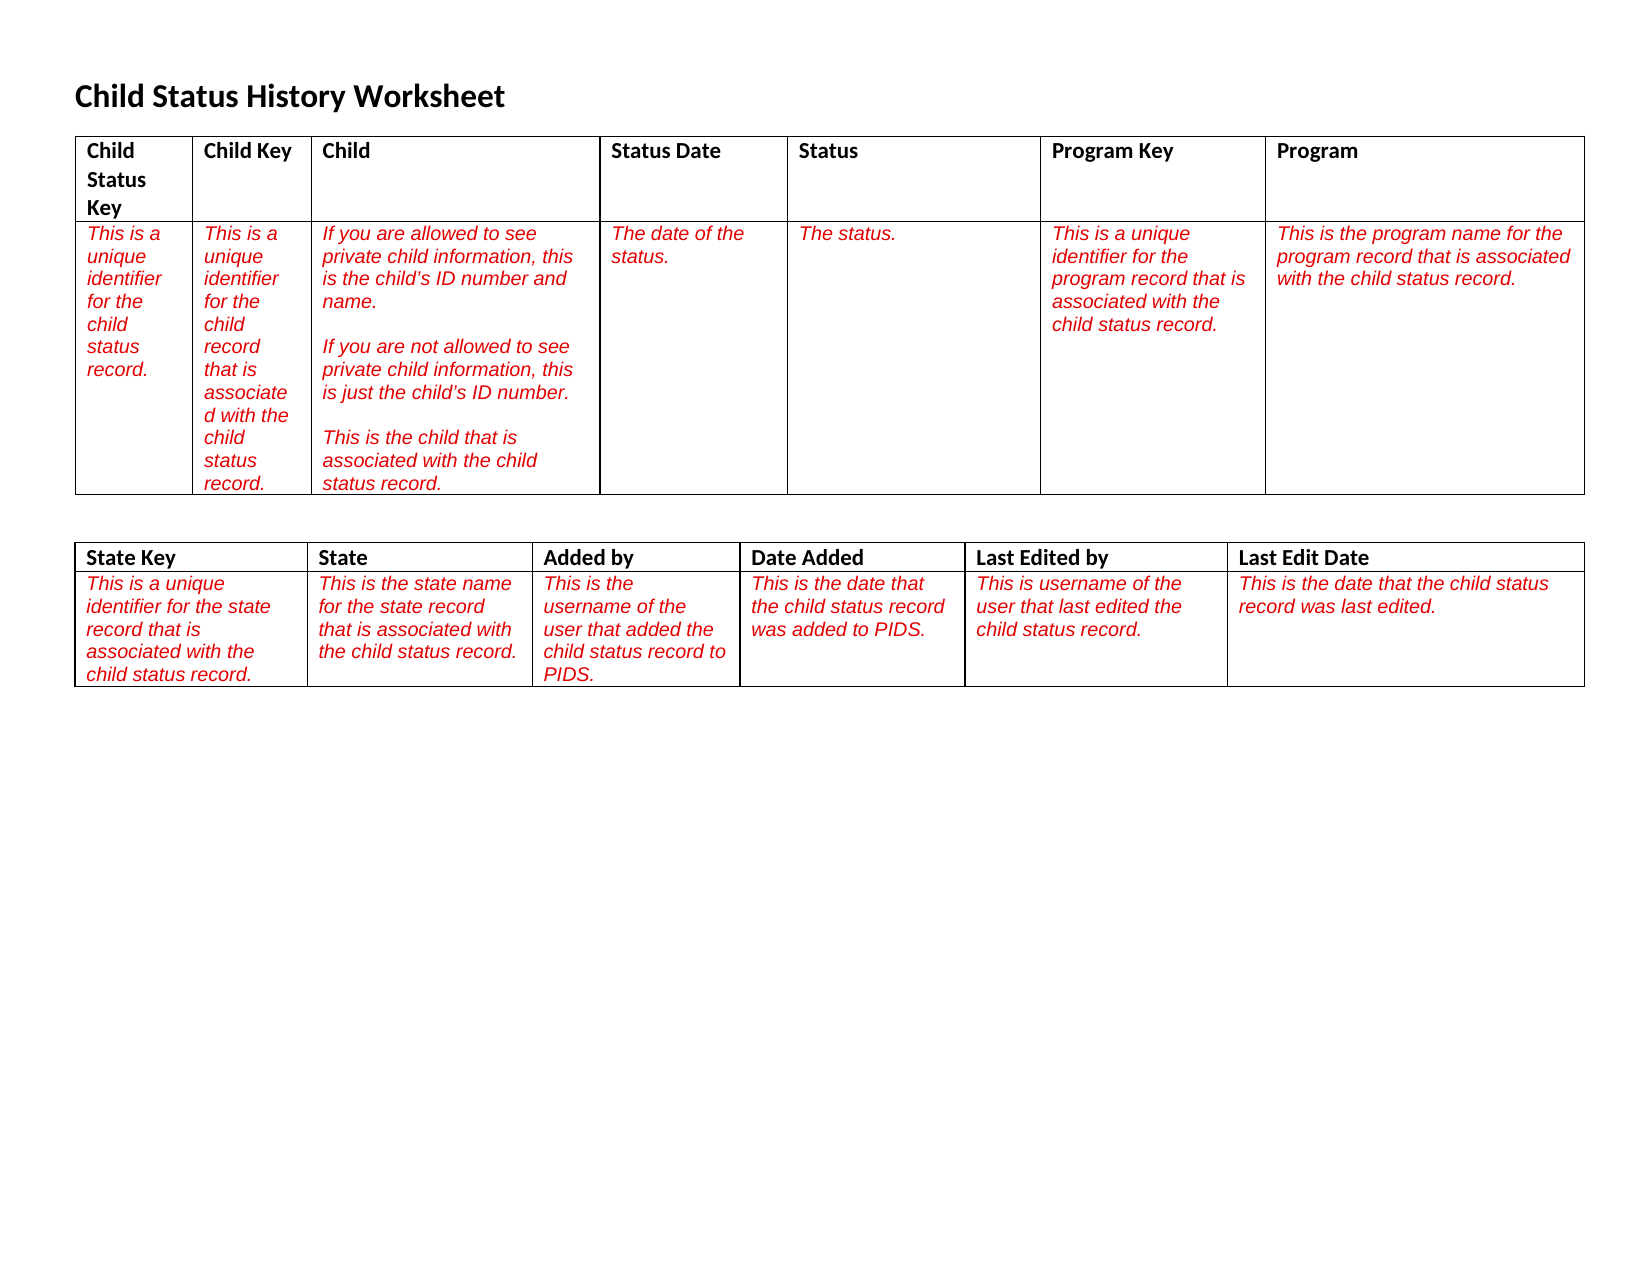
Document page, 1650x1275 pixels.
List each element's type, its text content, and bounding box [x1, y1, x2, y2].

table_header State [308, 543, 532, 571]
table_header Child [312, 137, 599, 221]
table_header Added by [533, 543, 739, 571]
table_cell The status. [788, 222, 1040, 494]
table_cell If you are allowed to see private child information, this is the child’s ID number and name. If you are not allowed to see private child information, this is just the child’s ID number. This is the child that is associated with the child status record. [312, 222, 599, 494]
table_cell The date of the status. [601, 222, 787, 494]
table_cell This is username of the user that last edited the child status record. [966, 572, 1227, 686]
table_cell This is the date that the child status record was added to PIDS. [741, 572, 964, 686]
text Child Status History Worksheet [75, 75, 1575, 116]
table_header Status [788, 137, 1040, 221]
table_cell This is the state name for the state record that is associated with the child status record. [308, 572, 532, 686]
table_cell This is a unique identifier for the state record that is associated with the child status record. [76, 572, 307, 686]
table_header Status Date [601, 137, 787, 221]
table_cell This is the date that the child status record was last edited. [1228, 572, 1584, 686]
table_header Program Key [1041, 137, 1265, 221]
table_cell This is the program name for the program record that is associated with the child status record. [1266, 222, 1584, 494]
table_header Date Added [741, 543, 964, 571]
table_cell This is a unique identifier for the child status record. [76, 222, 192, 494]
table_header State Key [76, 543, 307, 571]
table_header Child Key [193, 137, 311, 221]
table_cell This is the username of the user that added the child status record to PIDS. [533, 572, 739, 686]
table_header Child Status Key [76, 137, 192, 221]
table_header Last Edit Date [1228, 543, 1584, 571]
table_header Last Edited by [966, 543, 1227, 571]
table_cell This is a unique identifier for the child record that is associated with the child status record. [193, 222, 311, 494]
table_header Program [1266, 137, 1584, 221]
table_cell This is a unique identifier for the program record that is associated with the child status record. [1041, 222, 1265, 494]
